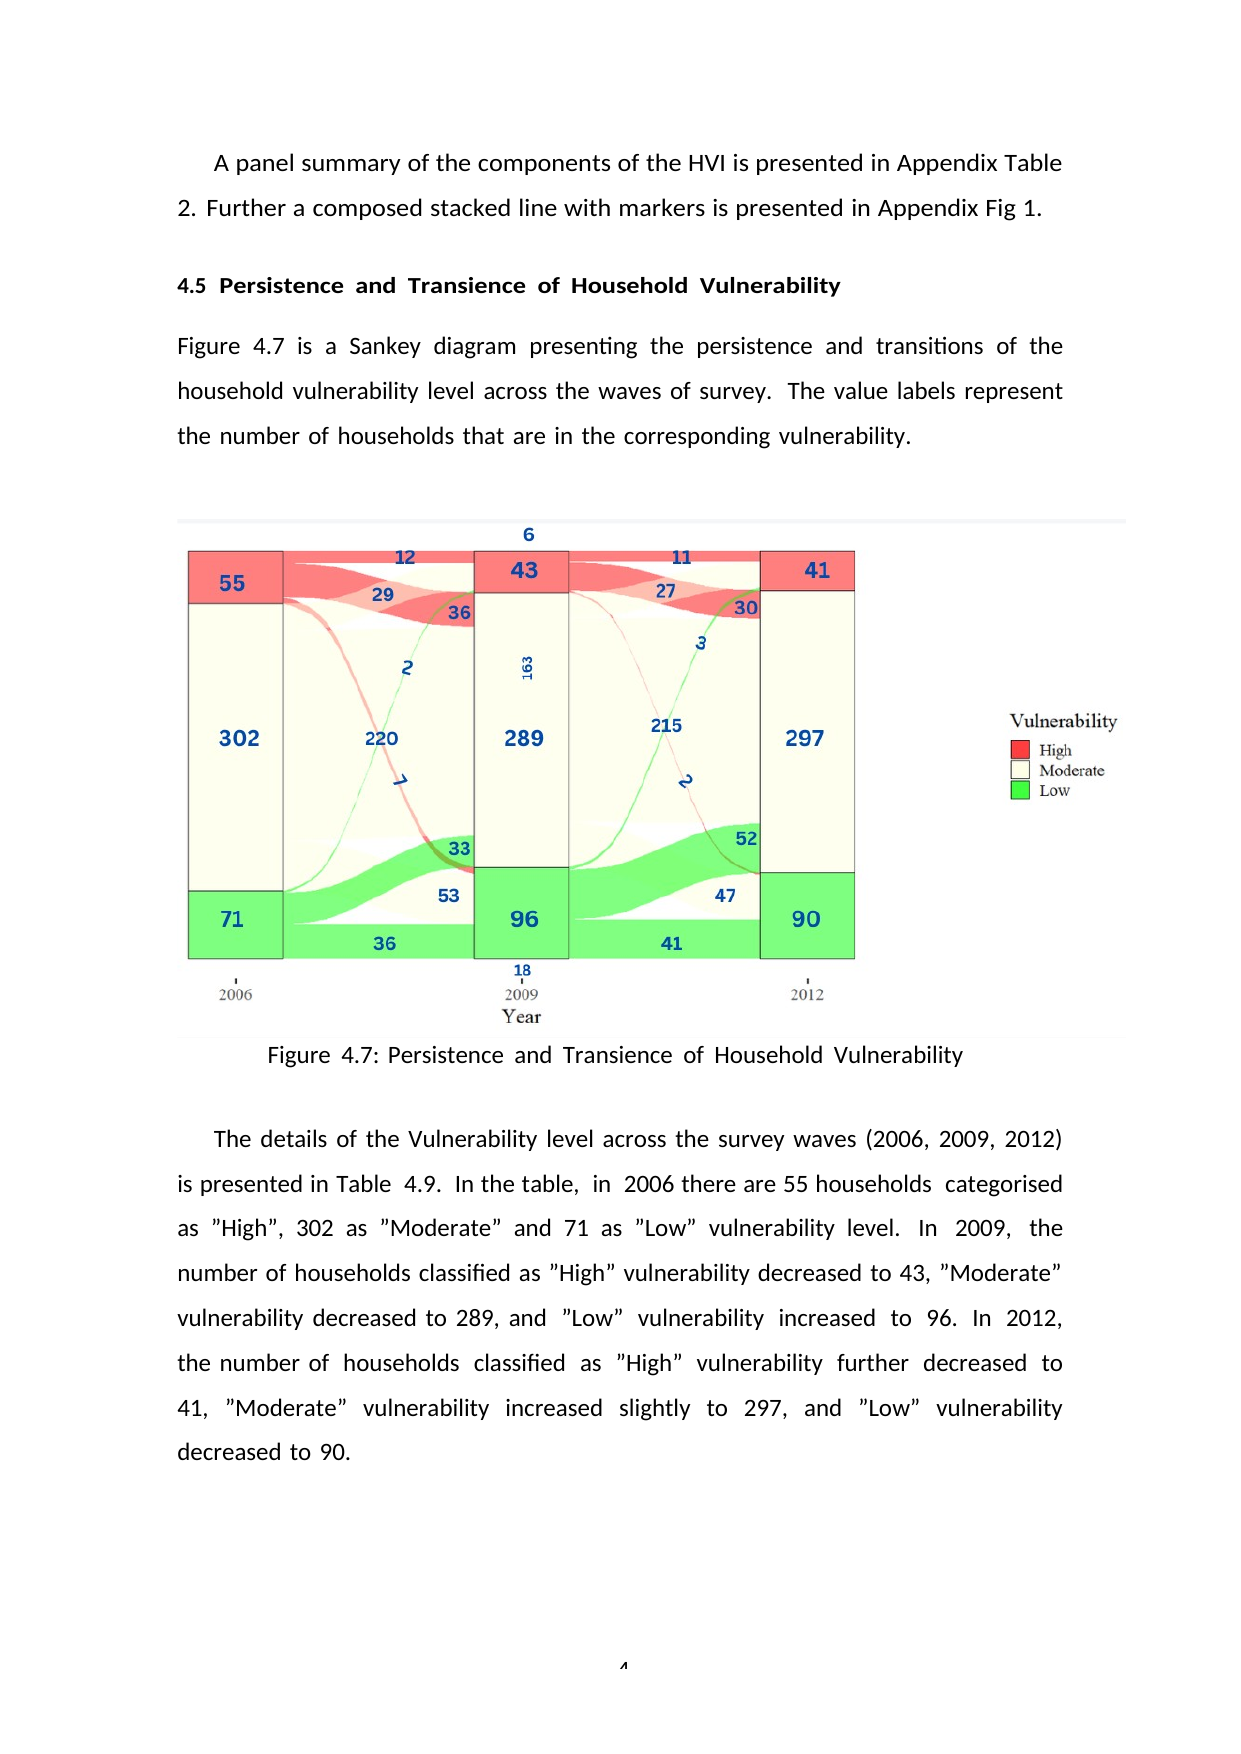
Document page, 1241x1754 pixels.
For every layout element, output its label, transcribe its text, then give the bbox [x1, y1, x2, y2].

picture [177, 519, 1126, 1038]
text 2. Further a composed stacked line with markers is presented in Appendix Fig 1. [177, 192, 1138, 222]
text Figure 4.7 is a Sankey diagram presenting the persistence and transitions of the household vulnerability level across the waves of survey. The value labels represent the number of households that are in the corresponding vulnerability. [177, 331, 1063, 451]
text A panel summary of the components of the HVI is presented in Appendix Table [214, 147, 1138, 177]
text The details of the Vulnerability level across the survey waves (2006, 2009, 2012) is presented in Table 4.9. In the table, in 2006 there are 55 households categorised as ”High”, 302 as ”Moderate” and 71 as ”Low” vulnerability level. In 2009, the number of households classified as ”High” vulnerability decreased to 43, ”Moderate” vulnerability decreased to 289, and ”Low” vulnerability increased to 96. In 2012, the number of households classified as ”High” vulnerability further decreased to 41, ”Moderate” vulnerability increased slightly to 297, and ”Low” vulnerability decreased to 90. [177, 1123, 1063, 1467]
list Persistence and Transience of Household Vulnerability [177, 271, 1138, 299]
